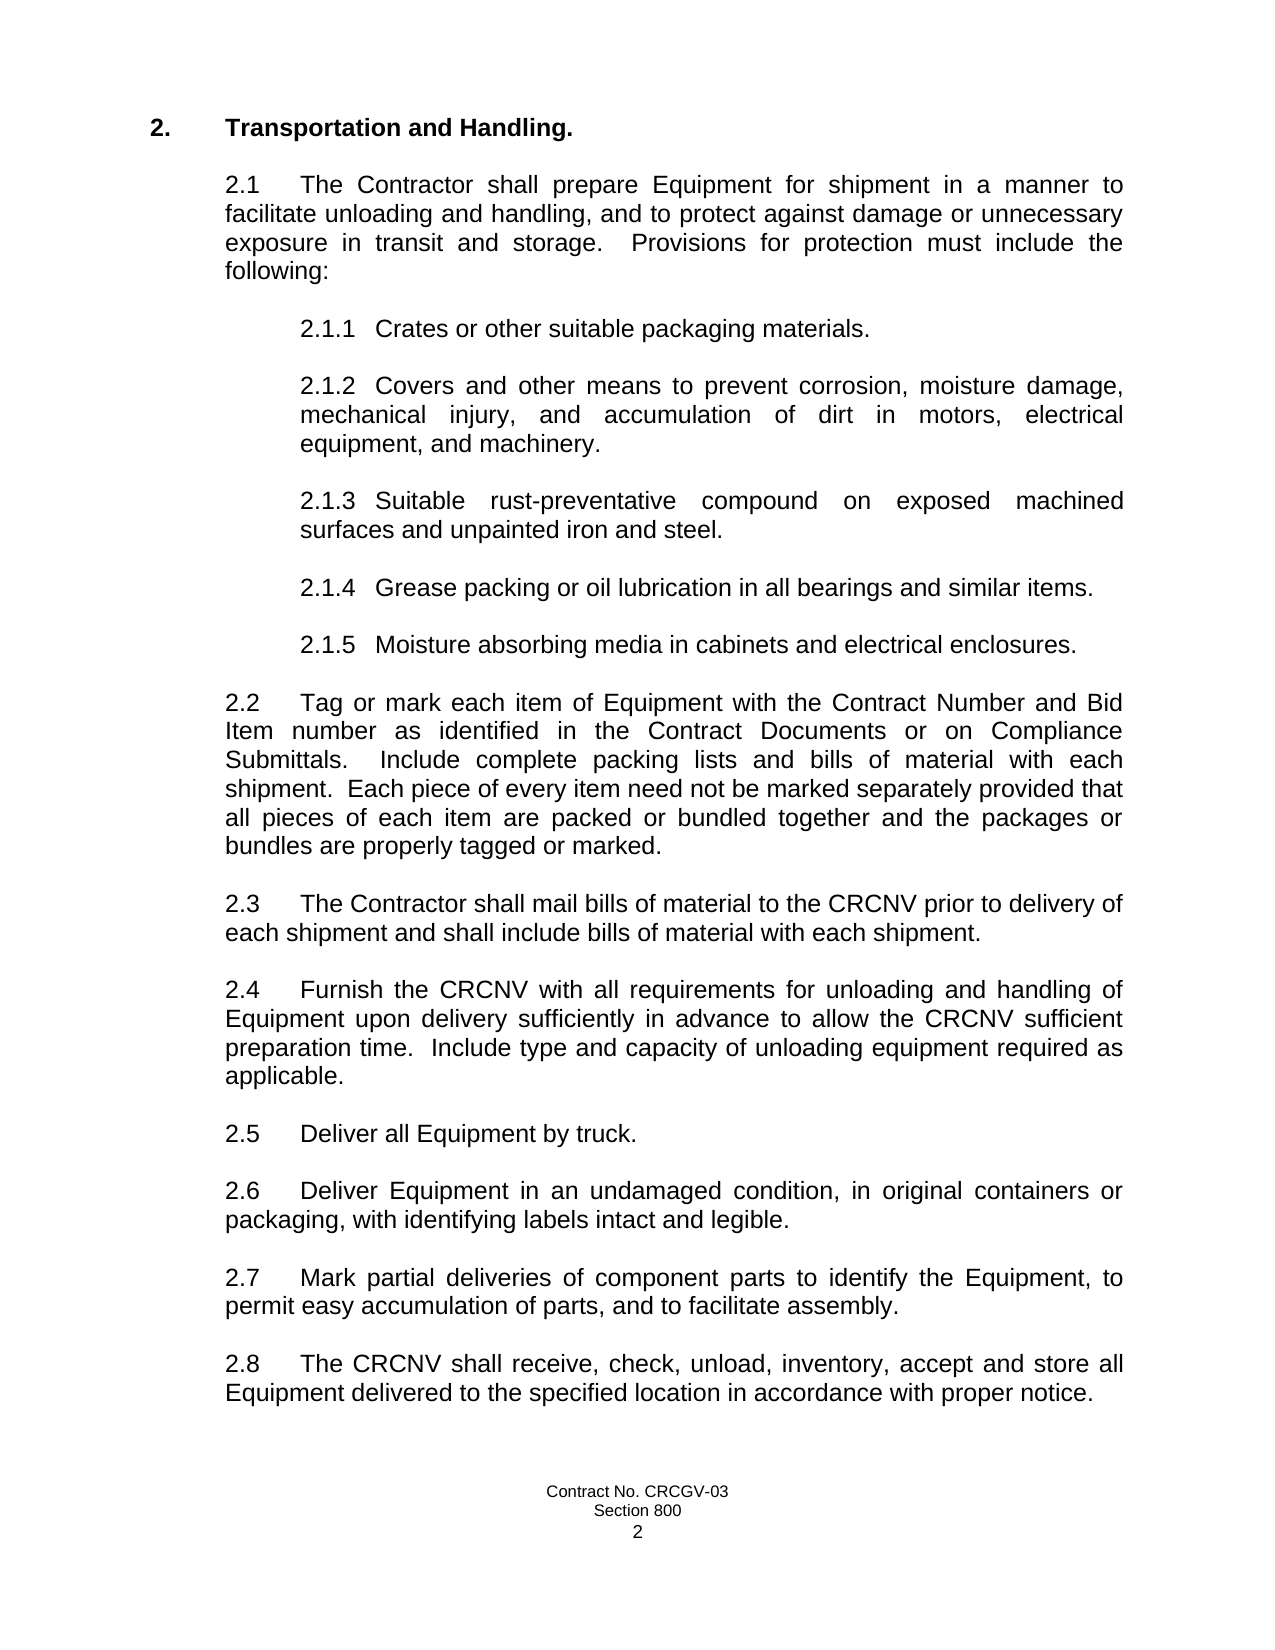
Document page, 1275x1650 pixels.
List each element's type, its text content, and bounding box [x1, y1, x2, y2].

list 2.3 The Contractor shall mail bills of material to the CRCNV prior to delivery of each shipment and shall include bills of material with each shipment. [225, 889, 1125, 946]
text 2.1.2 Covers and other means to prevent corrosion, moisture damage, mechanical injury, and accumulation of dirt in motors, electrical equipment, and machinery. [300, 371, 1125, 457]
text 2.1.5 Moisture absorbing media in cabinets and electrical enclosures. [300, 630, 1125, 659]
text 2. Transportation and Handling. [150, 112, 1125, 141]
list 2.1 The Contractor shall prepare Equipment for shipment in a manner to facilitate unloading and handling, and to protect against damage or unnecessary exposure in transit and storage. Provisions for protection must include the following: [225, 170, 1125, 285]
list 2.8 The CRCNV shall receive, check, unload, inventory, accept and store all Equipment delivered to the specified location in accordance with proper notice. [225, 1349, 1125, 1406]
text 2.1.4 Grease packing or oil lubrication in all bearings and similar items. [300, 572, 1125, 601]
text 2.1.1 Crates or other suitable packaging materials. [300, 314, 1125, 342]
text 2.1.3 Suitable rust-preventative compound on exposed machined surfaces and unpainted iron and steel. [300, 486, 1125, 544]
list 2.2 Tag or mark each item of Equipment with the Contract Number and Bid Item number as identified in the Contract Documents or on Compliance Submittals. Include complete packing lists and bills of material with each shipment. Each piece of every item need not be marked separately provided that all pieces of each item are packed or bundled together and the packages or bundles are properly tagged or marked. [225, 687, 1125, 860]
list 2.5 Deliver all Equipment by truck. [225, 1119, 1125, 1147]
list 2.4 Furnish the CRCNV with all requirements for unloading and handling of Equipment upon delivery sufficiently in advance to allow the CRCNV sufficient preparation time. Include type and capacity of unloading equipment required as applicable. [225, 975, 1125, 1090]
list 2.7 Mark partial deliveries of component parts to identify the Equipment, to permit easy accumulation of parts, and to facilitate assembly. [225, 1262, 1125, 1320]
list 2.6 Deliver Equipment in an undamaged condition, in original containers or packaging, with identifying labels intact and legible. [225, 1176, 1125, 1234]
